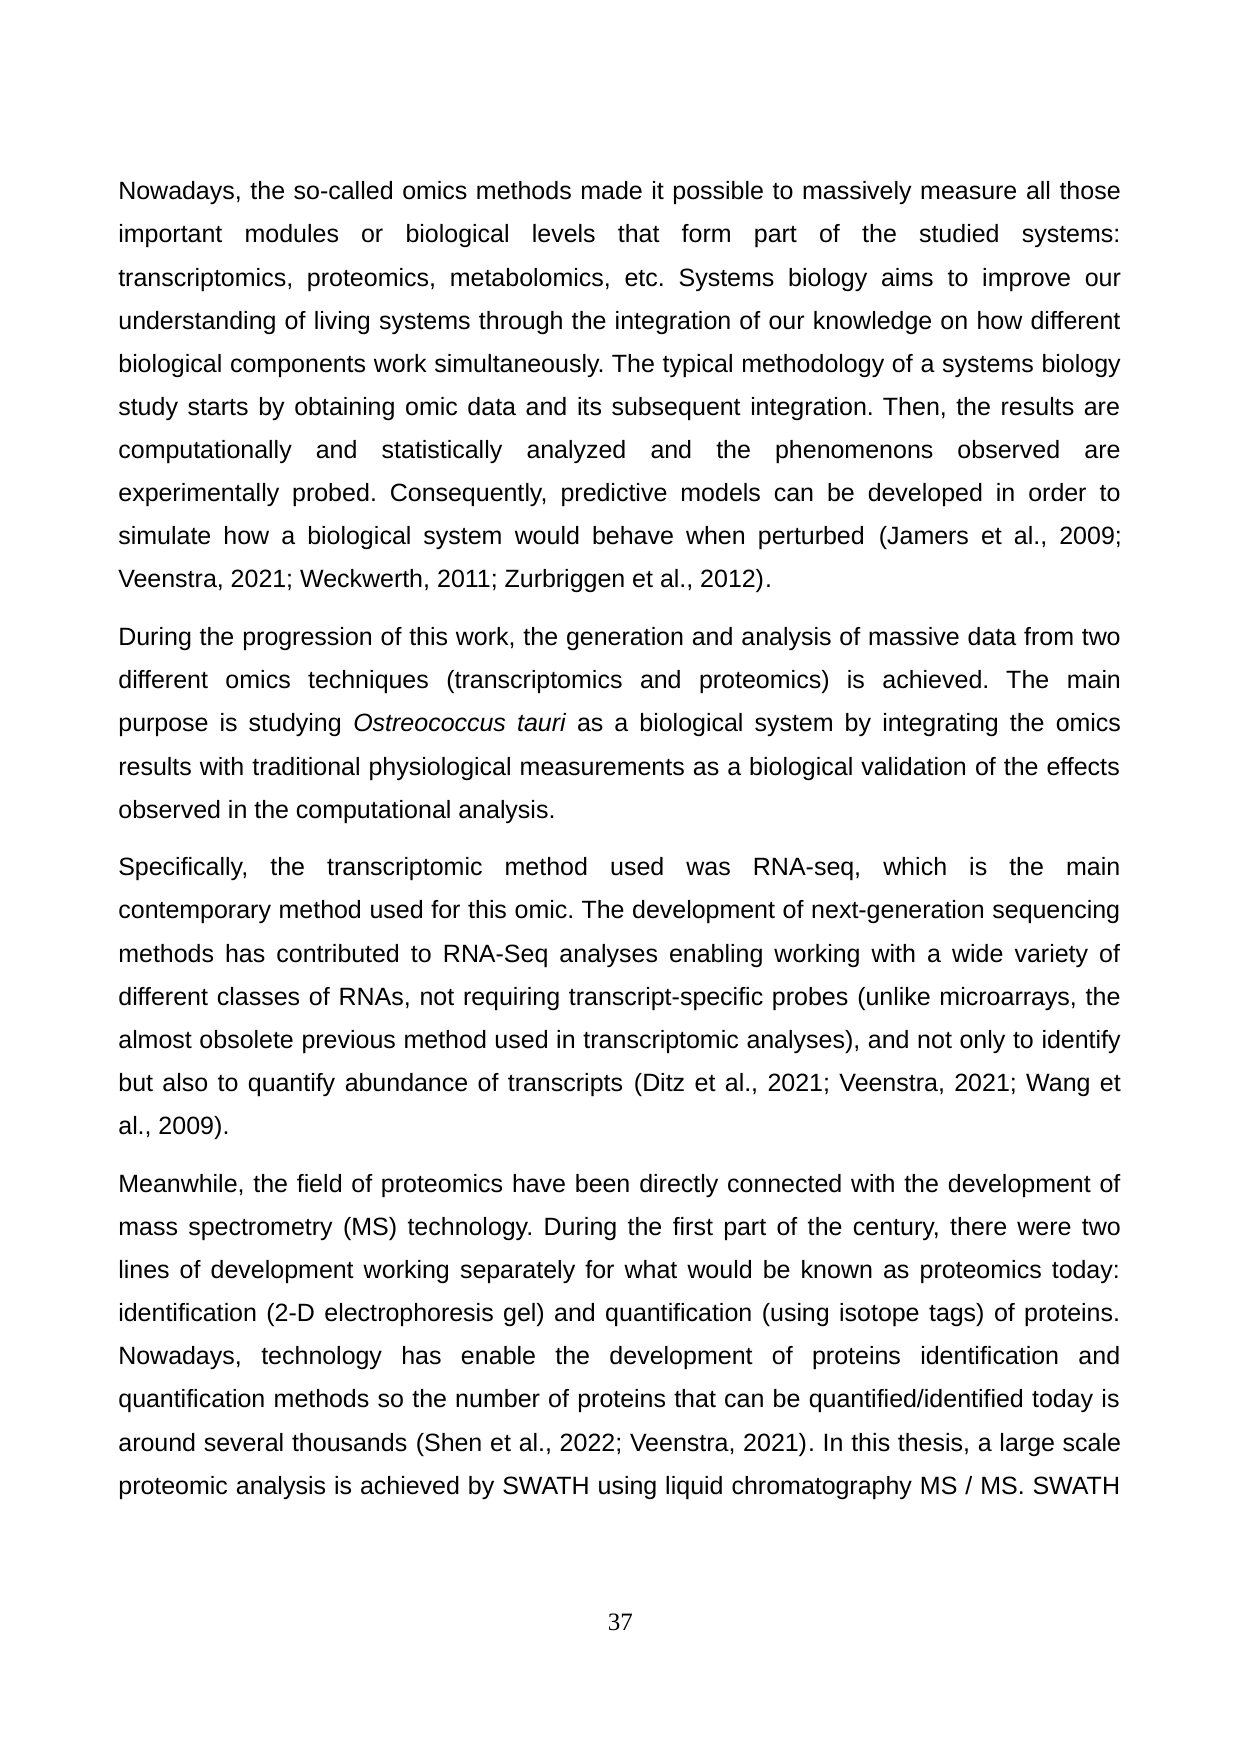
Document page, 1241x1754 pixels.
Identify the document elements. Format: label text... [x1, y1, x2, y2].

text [118, 1169, 1122, 1499]
text During the progression of this work, the generation and analysis of massive data from two different omics techniques (transcriptomics and proteomics) is achieved. The main purpose is studying Ostreococcus tauri as a biological system by integrating the omics results with traditional physiological measurements as a biological validation of the effects observed in the computational analysis. [118, 622, 1122, 823]
text Specifically, the transcriptomic method used was RNA-seq, which is the main contemporary method used for this omic. The development of next-generation sequencing methods has contributed to RNA-Seq analyses enabling working with a wide variety of different classes of RNAs, not requiring transcript-specific probes (unlike microarrays, the almost obsolete previous method used in transcriptomic analyses), and not only to identify but also to quantify abundance of transcripts (Ditz et al., 2021; Veenstra, 2021; Wang et al., 2009)⁠. [118, 852, 1122, 1140]
text Nowadays, the so-called omics methods made it possible to massively measure all those important modules or biological levels that form part of the studied systems: transcriptomics, proteomics, metabolomics, etc. Systems biology aims to improve our understanding of living systems through the integration of our knowledge on how different biological components work simultaneously. The typical methodology of a systems biology study starts by obtaining omic data and its subsequent integration. Then, the results are computationally and statistically analyzed and the phenomenons observed are experimentally probed. Consequently, predictive models can be developed in order to simulate how a biological system would behave when perturbed (Jamers et al., 2009; Veenstra, 2021; Weckwerth, 2011; Zurbriggen et al., 2012)⁠. [118, 176, 1122, 593]
